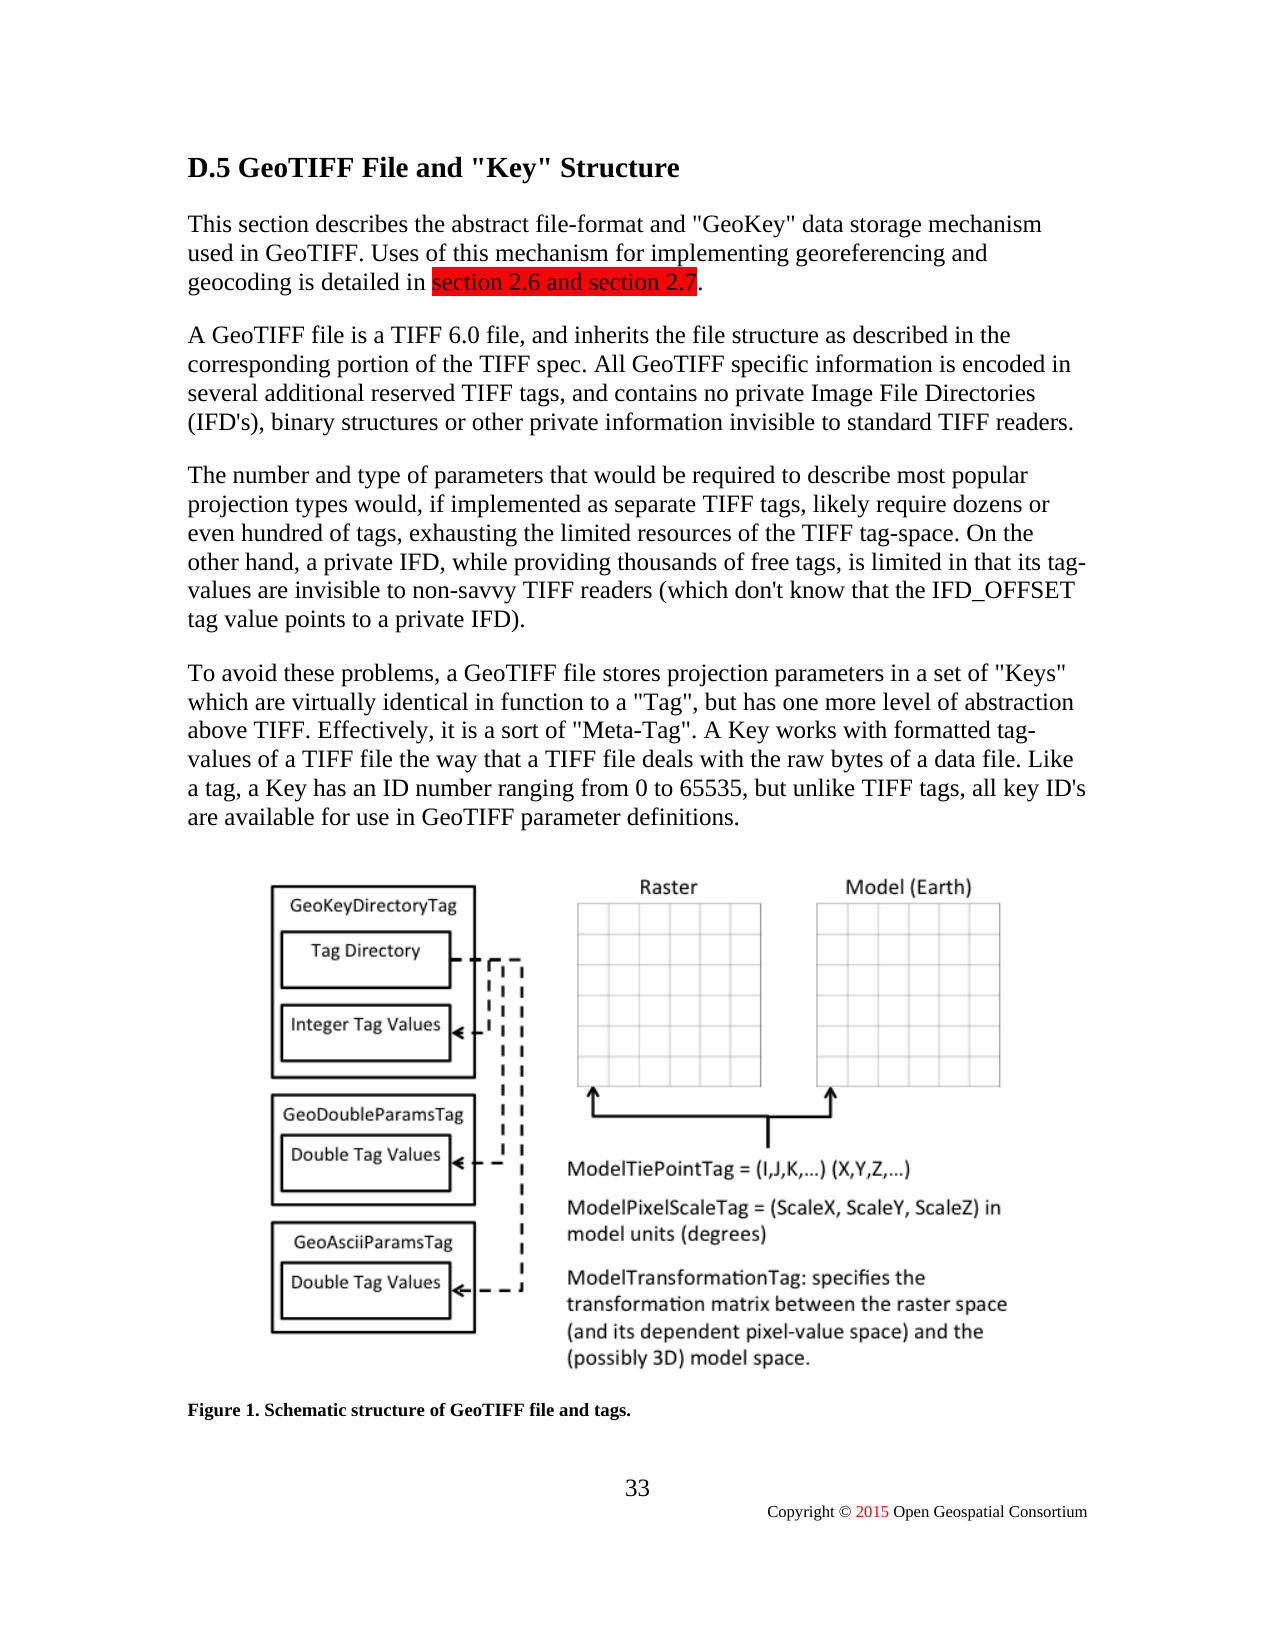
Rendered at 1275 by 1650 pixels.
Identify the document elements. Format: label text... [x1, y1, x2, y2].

text To avoid these problems, a GeoTIFF file stores projection parameters in a set of "Keys" which are virtually identical in function to a "Tag", but has one more level of abstraction above TIFF. Effectively, it is a sort of "Meta-Tag". A Key works with formatted tag-values of a TIFF file the way that a TIFF file deals with the raw bytes of a data file. Like a tag, a Key has an ID number ranging from 0 to 65535, but unlike TIFF tags, all key ID's are available for use in GeoTIFF parameter definitions. [187, 658, 1087, 831]
picture [187, 867, 1088, 1390]
text The number and type of parameters that would be required to describe most popular projection types would, if implemented as separate TIFF tags, likely require dozens or even hundred of tags, exhausting the limited resources of the TIFF tag-space. On the other hand, a private IFD, while providing thousands of free tags, is limited in that its tag-values are invisible to non-savvy TIFF readers (which don't know that the IFD_OFFSET tag value points to a private IFD). [187, 461, 1087, 633]
text A GeoTIFF file is a TIFF 6.0 file, and inherits the file structure as described in the corresponding portion of the TIFF spec. All GeoTIFF specific information is encoded in several additional reserved TIFF tags, and contains no private Image File Directories (IFD's), binary structures or other private information invisible to standard TIFF readers. [187, 321, 1087, 436]
text GeoTIFF File and "Key" Structure [187, 150, 1087, 183]
text This section describes the abstract file-format and "GeoKey" data storage mechanism used in GeoTIFF. Uses of this mechanism for implementing georeferencing and geocoding is detailed in section 2.6 and section 2.7. [187, 209, 1087, 296]
